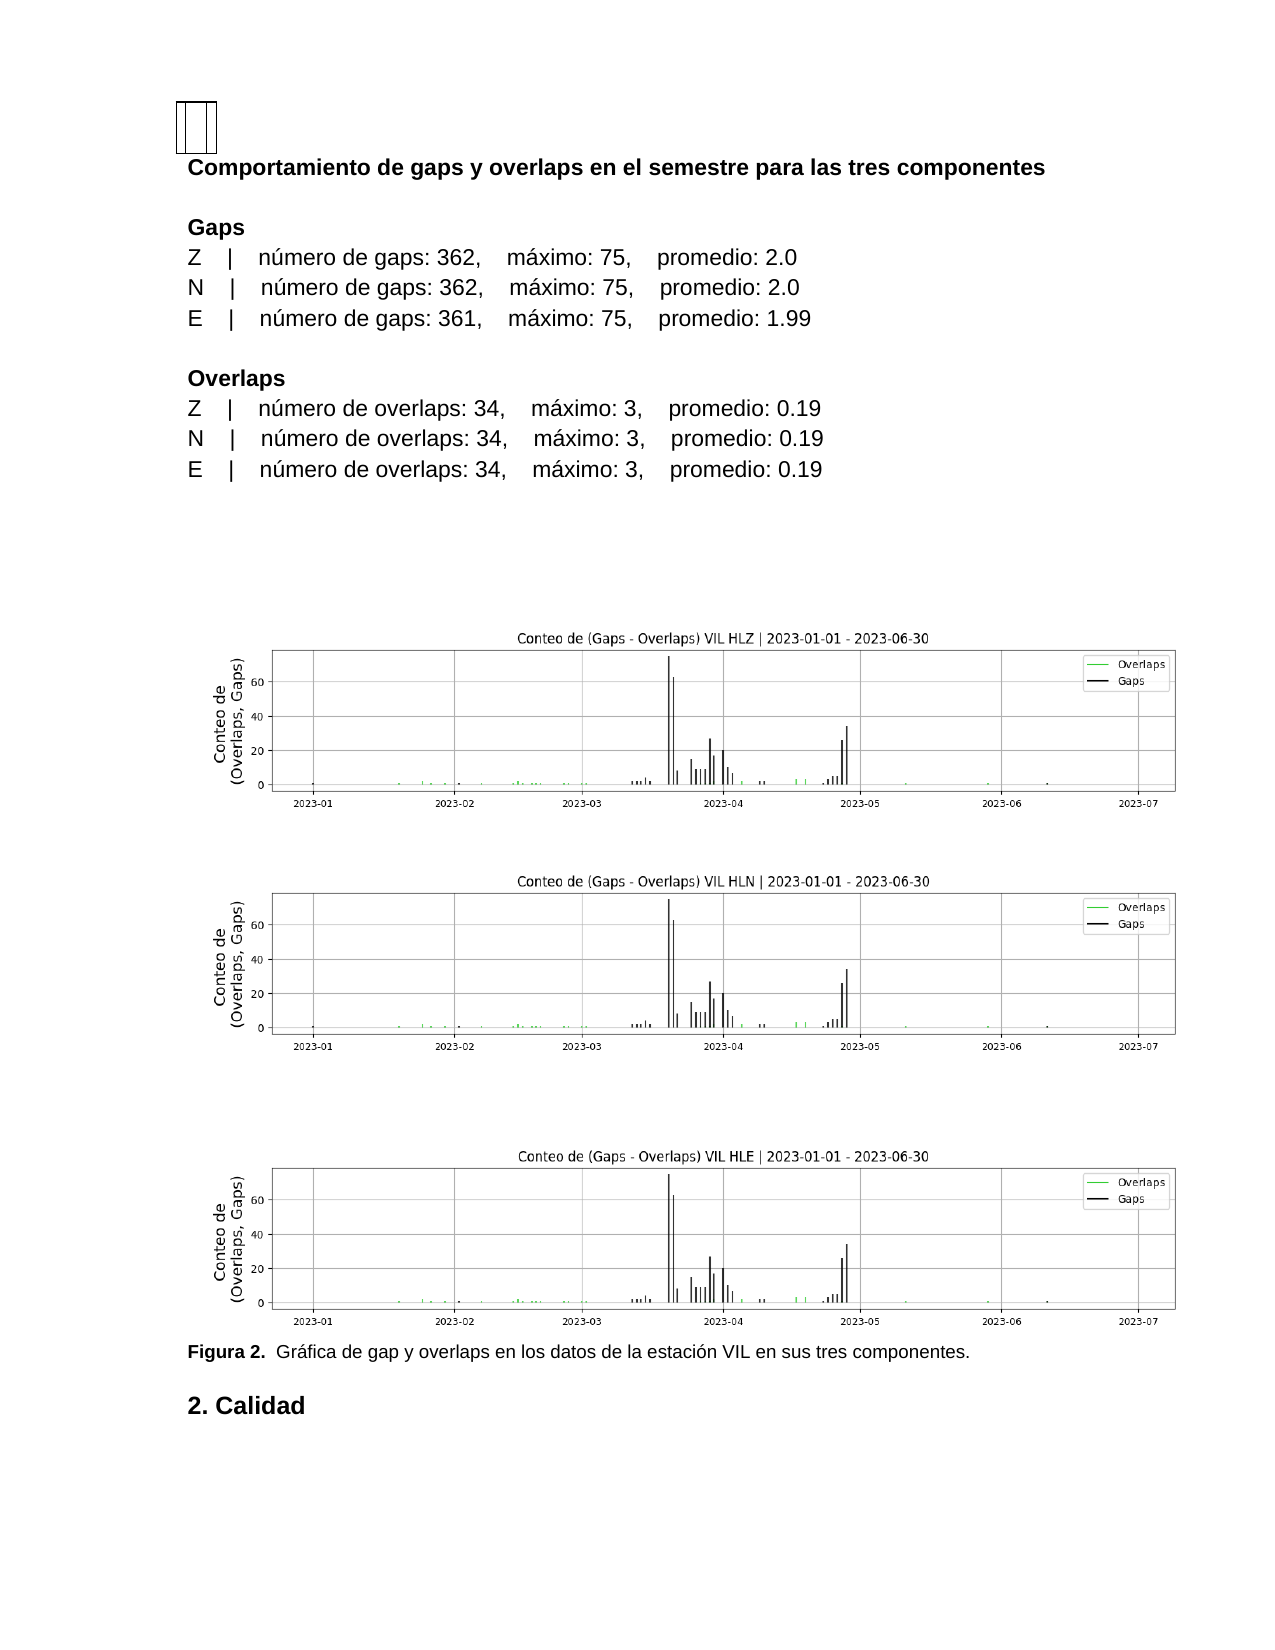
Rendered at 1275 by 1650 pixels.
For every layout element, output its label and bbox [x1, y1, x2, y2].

picture [206, 819, 1182, 1059]
text [187, 153, 1087, 1483]
picture [206, 1094, 1182, 1334]
picture [206, 576, 1182, 816]
